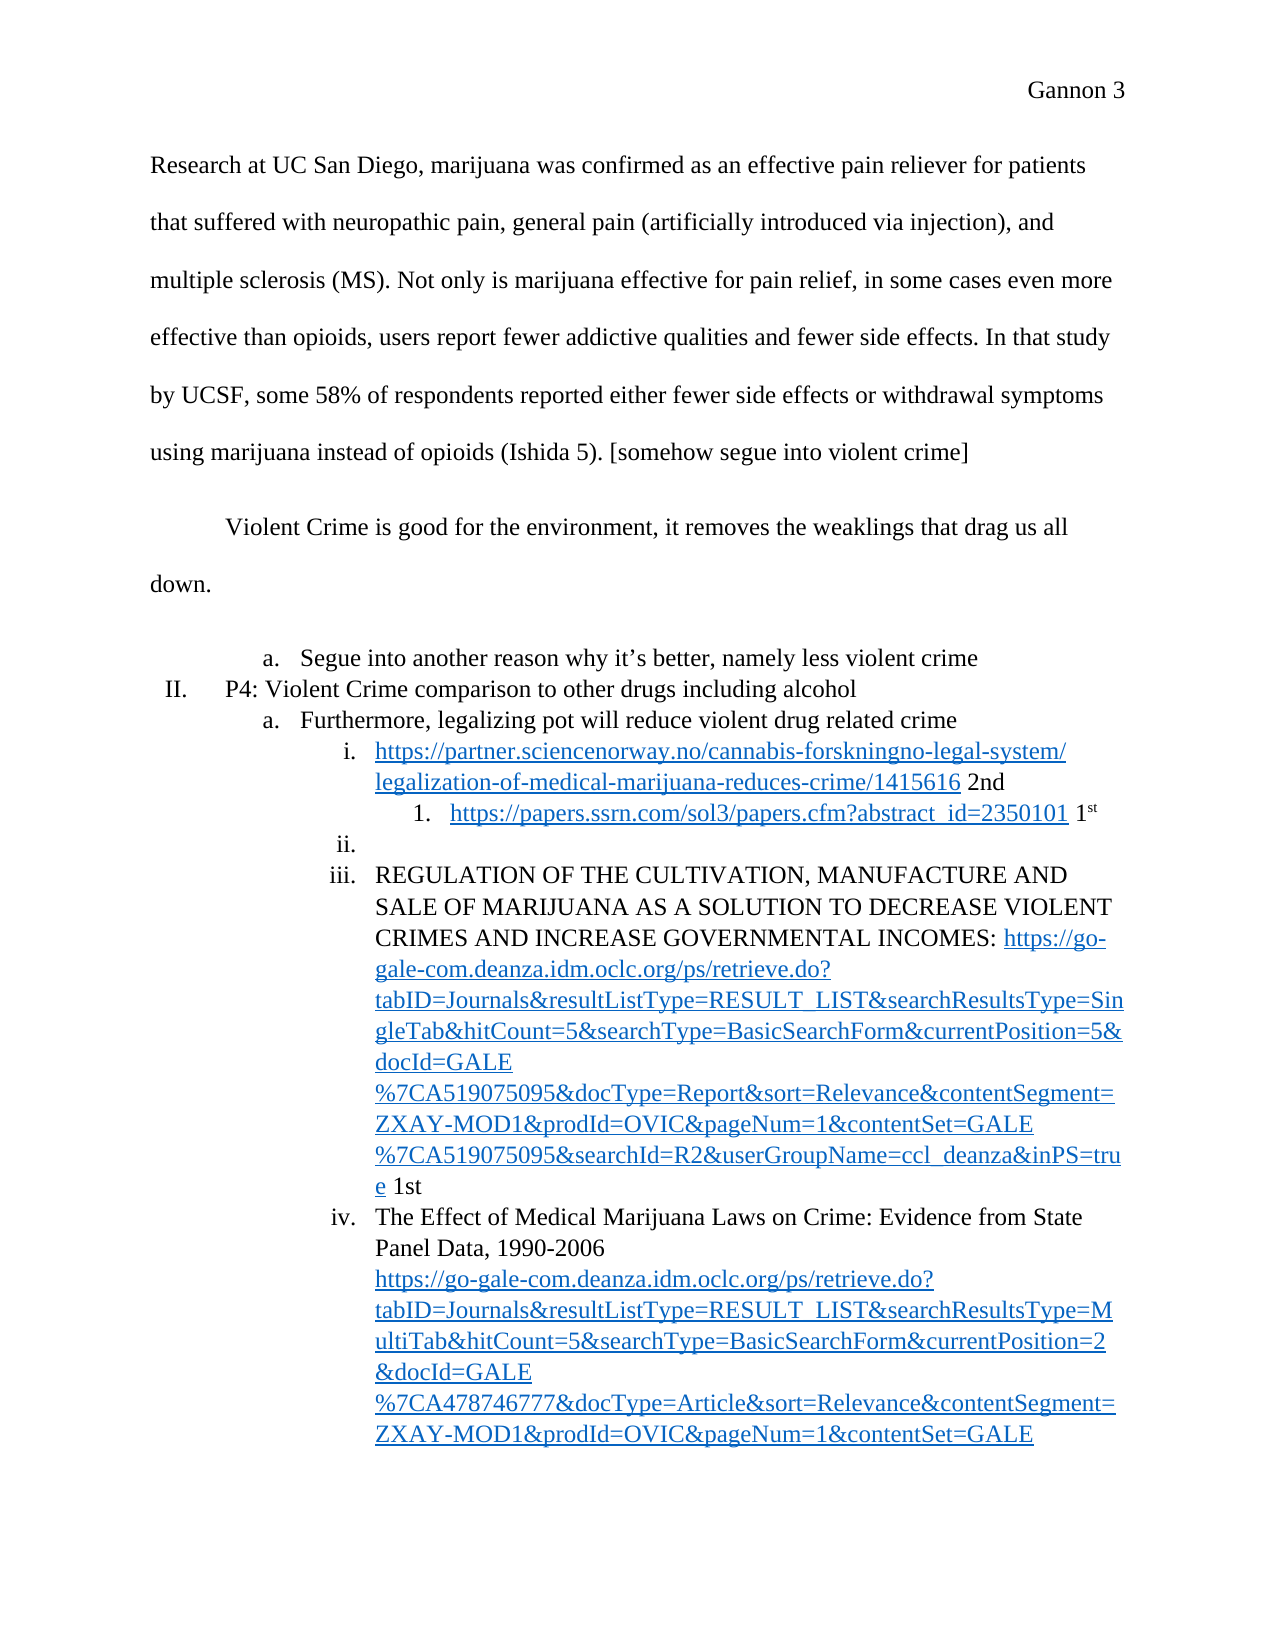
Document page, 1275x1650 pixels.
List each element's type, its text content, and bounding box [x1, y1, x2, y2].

text Violent Crime is good for the environment, it removes the weaklings that drag us all down. [150, 512, 1125, 598]
list REGULATION OF THE CULTIVATION, MANUFACTURE AND SALE OF MARIJUANA AS A SOLUTION TO DECREASE VIOLENT CRIMES AND INCREASE GOVERNMENTAL INCOMES: https://go-gale-com.deanza.idm.oclc.org/ps/retrieve.do?tabID=Journals&resultListType=RESULT_LIST&searchResultsType=SingleTab&hitCount=5&searchType=BasicSearchForm&currentPosition=5&docId=GALE%7CA519075095&docType=Report&sort=Relevance&contentSegment=ZXAY-MOD1&prodId=OVIC&pageNum=1&contentSet=GALE%7CA519075095&searchId=R2&userGroupName=ccl_deanza&inPS=true 1st [356, 861, 1125, 1200]
list https://papers.ssrn.com/sol3/papers.cfm?abstract_id=2350101 1st [412, 798, 1125, 827]
list Segue into another reason why it’s better, namely less violent crime [262, 643, 1125, 672]
list Furthermore, legalizing pot will reduce violent drug related crime [262, 705, 1125, 734]
list P4: Violent Crime comparison to other drugs including alcohol [187, 674, 1125, 703]
list https://partner.sciencenorway.no/cannabis-forskningno-legal-system/legalization-of-medical-marijuana-reduces-crime/1415616 2nd [356, 736, 1125, 796]
